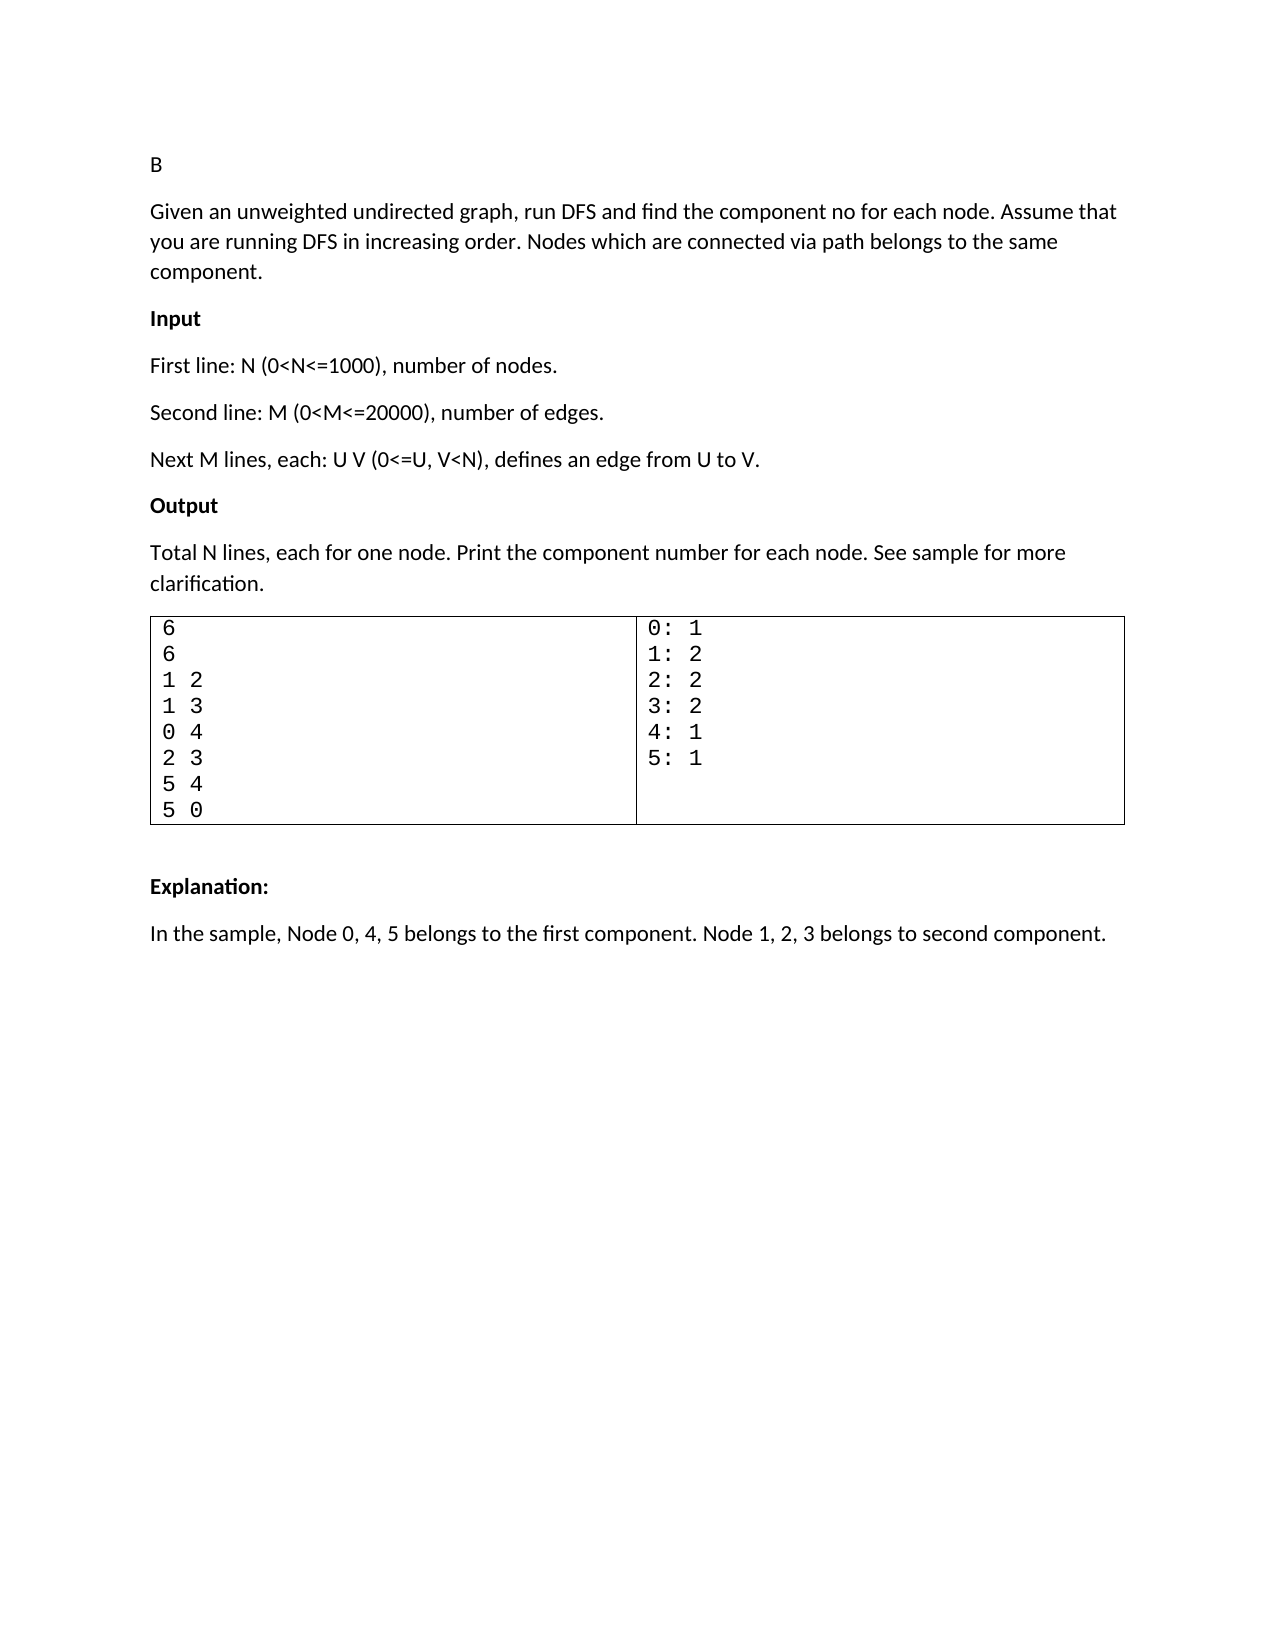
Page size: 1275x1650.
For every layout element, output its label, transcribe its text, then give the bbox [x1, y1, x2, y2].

text Output [150, 492, 1125, 520]
text Input [150, 304, 1125, 332]
text In the sample, Node 0, 4, 5 belongs to the first component. Node 1, 2, 3 belongs to second component. [150, 919, 1125, 947]
text B [150, 150, 1125, 178]
text Explanation: [150, 872, 1125, 900]
text Second line: M (0<M<=20000), number of edges. [150, 398, 1125, 426]
table_header 6 6 1 2 1 3 0 4 2 3 5 4 5 0 [151, 617, 636, 824]
text First line: N (0<N<=1000), number of nodes. [150, 351, 1125, 379]
text Total N lines, each for one node. Print the component number for each node. See sample for more clarification. [150, 538, 1125, 597]
text Given an unweighted undirected graph, run DFS and find the component no for each node. Assume that you are running DFS in increasing order. Nodes which are connected via path belongs to the same component. [150, 197, 1125, 285]
table_header 0: 1 1: 2 2: 2 3: 2 4: 1 5: 1 [637, 617, 1124, 824]
text Next M lines, each: U V (0<=U, V<N), defines an edge from U to V. [150, 445, 1125, 473]
